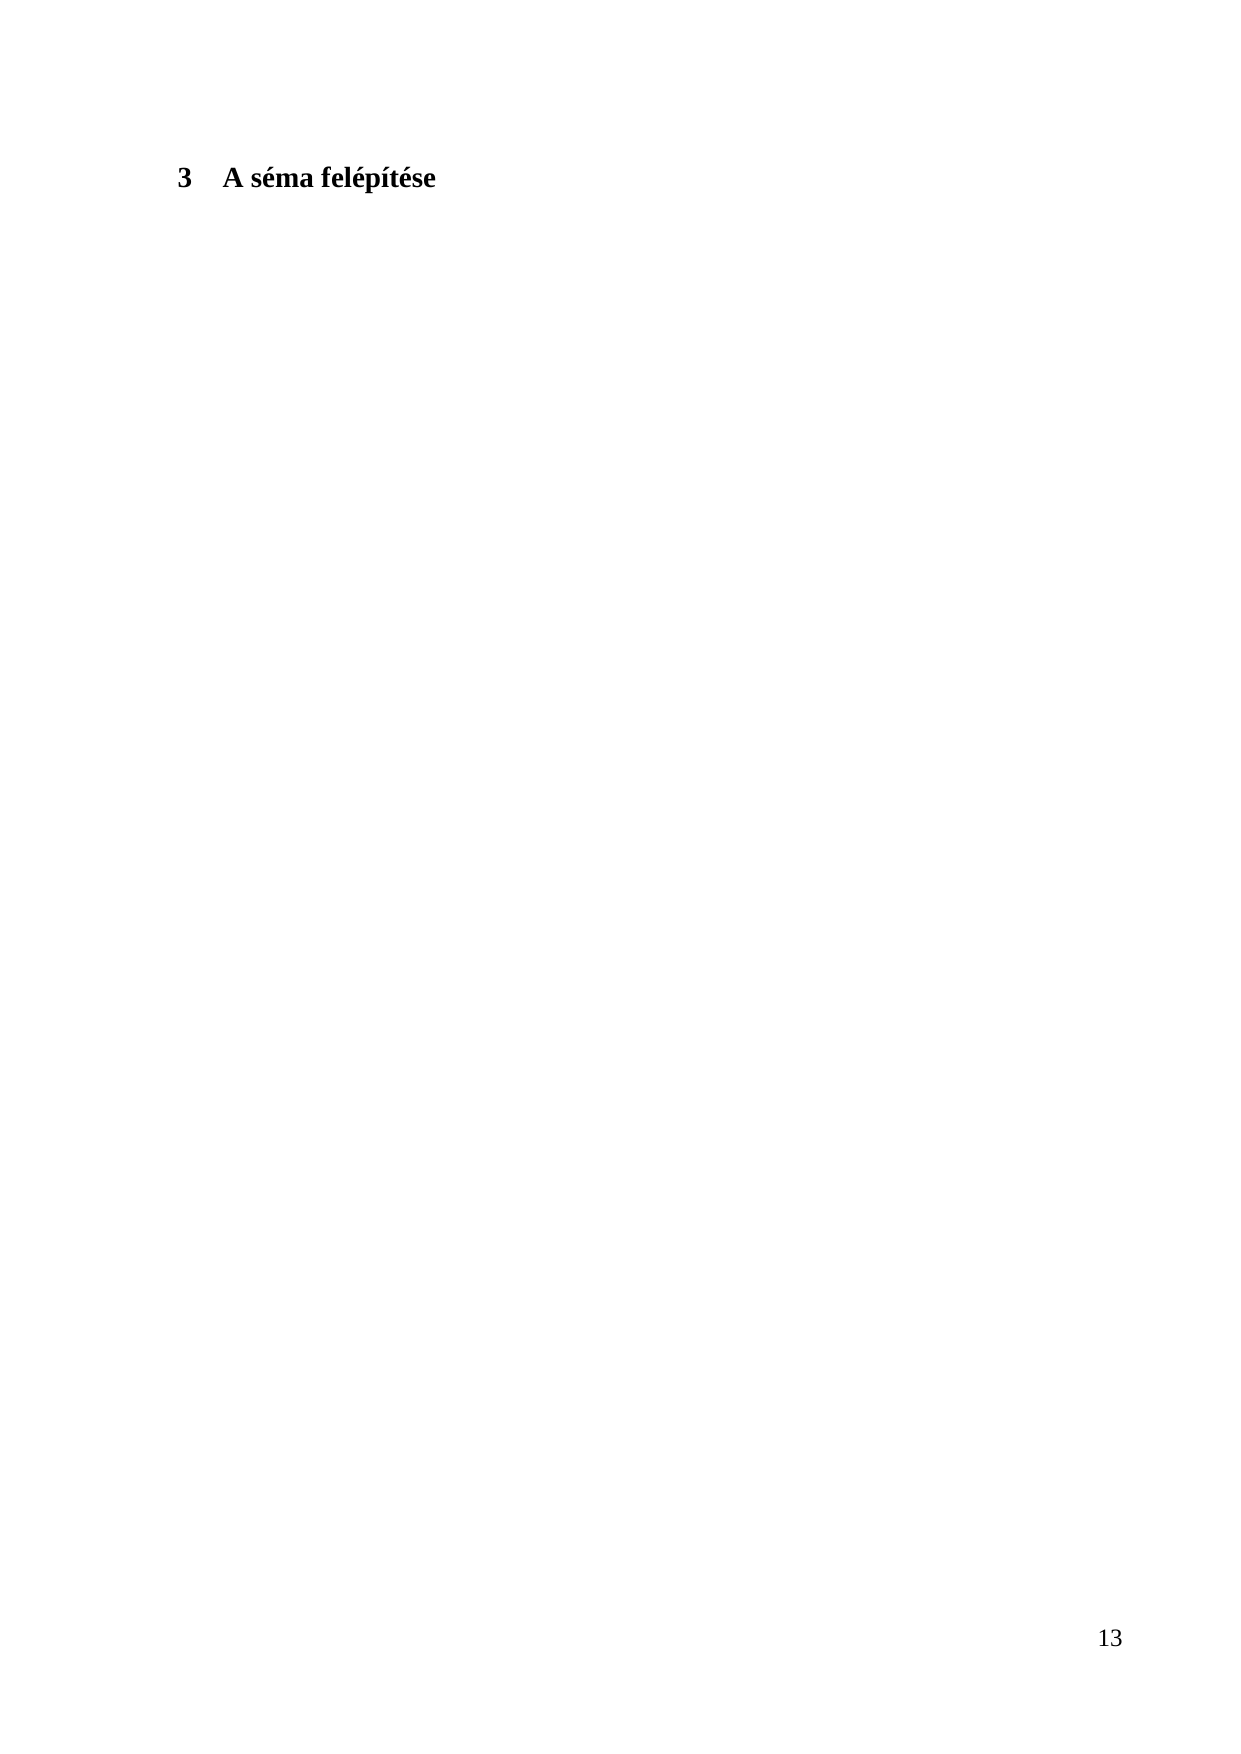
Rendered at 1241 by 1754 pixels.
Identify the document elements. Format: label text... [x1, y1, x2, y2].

subtitle A séma felépítése [177, 160, 1122, 194]
